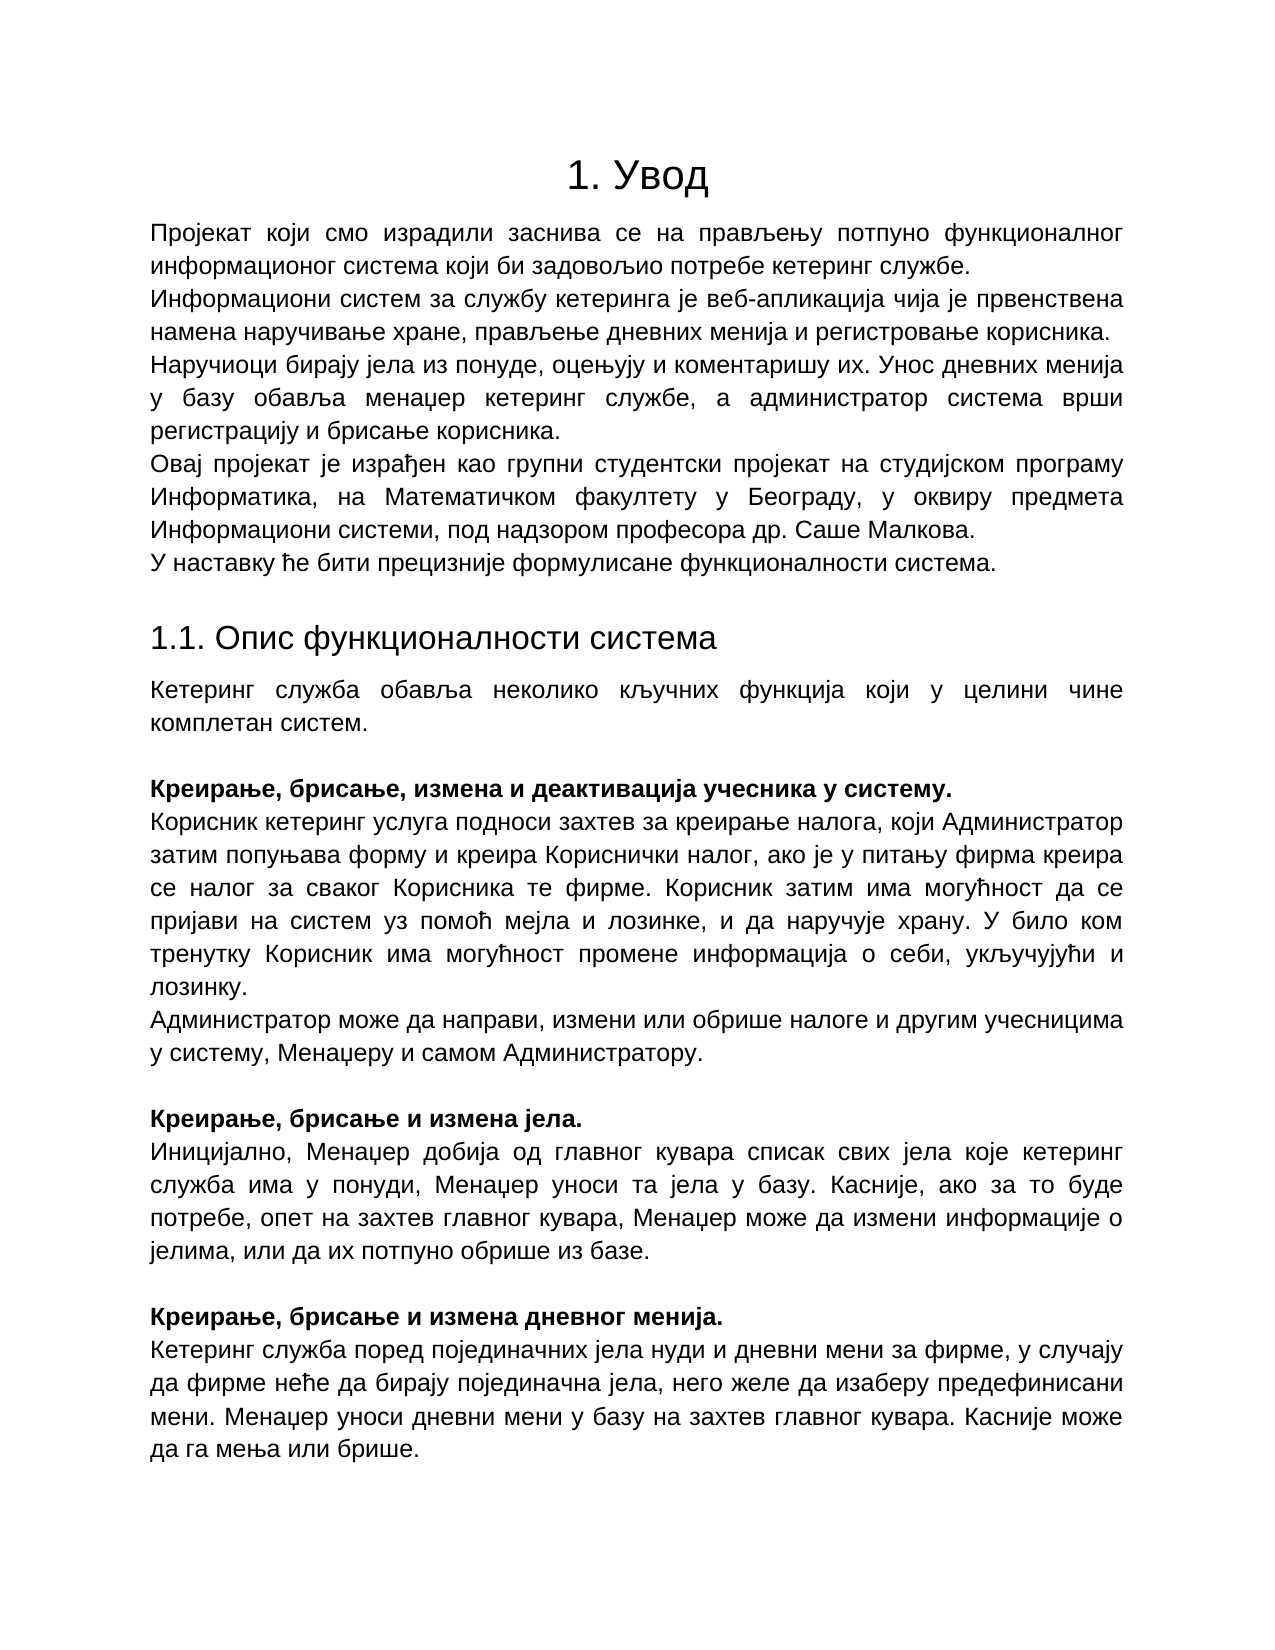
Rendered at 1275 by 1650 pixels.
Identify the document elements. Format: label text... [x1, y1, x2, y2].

text Пројекат који смо израдили заснива се на прављењу потпуно функционалног информационог система који би задовољио потребе кетеринг службе. [150, 218, 1125, 279]
text Наручиоци бирају јела из понуде, оцењују и коментаришу их. Унос дневних менија у базу обавља менаџер кетеринг службе, а администратор система врши регистрацију и брисање корисника. [150, 350, 1125, 444]
text 1. Увод [150, 150, 1125, 198]
text Креирање, брисање, измена и деактивација учесника у систему. [150, 774, 1125, 803]
text Креирање, брисање и измена јела. [150, 1104, 1125, 1133]
text Иницијално, Менаџер добија од главног кувара списак свих јела које кетеринг служба има у понуди, Менаџер уноси та јела у базу. Касније, ако за то буде потребе, опет на захтев главног кувара, Менаџер може да измени информације о јелима, или да их потпуно обрише из базе. [150, 1137, 1125, 1265]
text 1.1. Опис функционалности система [150, 618, 1125, 657]
text Овај пројекат je израђен као групни студентски пројекат на студијском програму Информатика, на Математичком факултету у Београду, у оквиру предмета Информациони системи, под надзором професора др. Саше Малкова. [150, 449, 1125, 543]
text Креирање, брисање и измена дневног менија. [150, 1302, 1125, 1331]
text Кетеринг служба обавља неколико кључних функција који у целини чине комплетан систем. [150, 675, 1125, 737]
text Корисник кетеринг услуга подноси захтев за креирање налога, који Администратор затим попуњава форму и креира Кориснички налог, ако је у питању фирма креира се налог за сваког Корисника те фирме. Корисник затим има могућност да се пријави на систем уз помоћ мејла и лозинке, и да наручује храну. У било ком тренутку Корисник има могућност промене информација о себи, укључујући и лозинку. [150, 807, 1125, 1001]
text Кетеринг служба поред појединачних јела нуди и дневни мени за фирме, у случају да фирме неће да бирају појединачна јела, него желе да изаберу предефинисани мени. Менаџер уноси дневни мени у базу на захтев главног кувара. Касније може да га мења или брише. [150, 1335, 1125, 1463]
text У наставку ће бити прецизније формулисане функционалности система. [150, 548, 1125, 577]
text Информациони систем за службу кетеринга је веб-апликација чија је првенствена намена наручивање хране, прављење дневних менија и регистровање корисника. [150, 284, 1125, 345]
text Администратор може да направи, измени или обрише налоге и другим учесницима у систему, Менаџеру и самом Администратору. [150, 1005, 1125, 1067]
